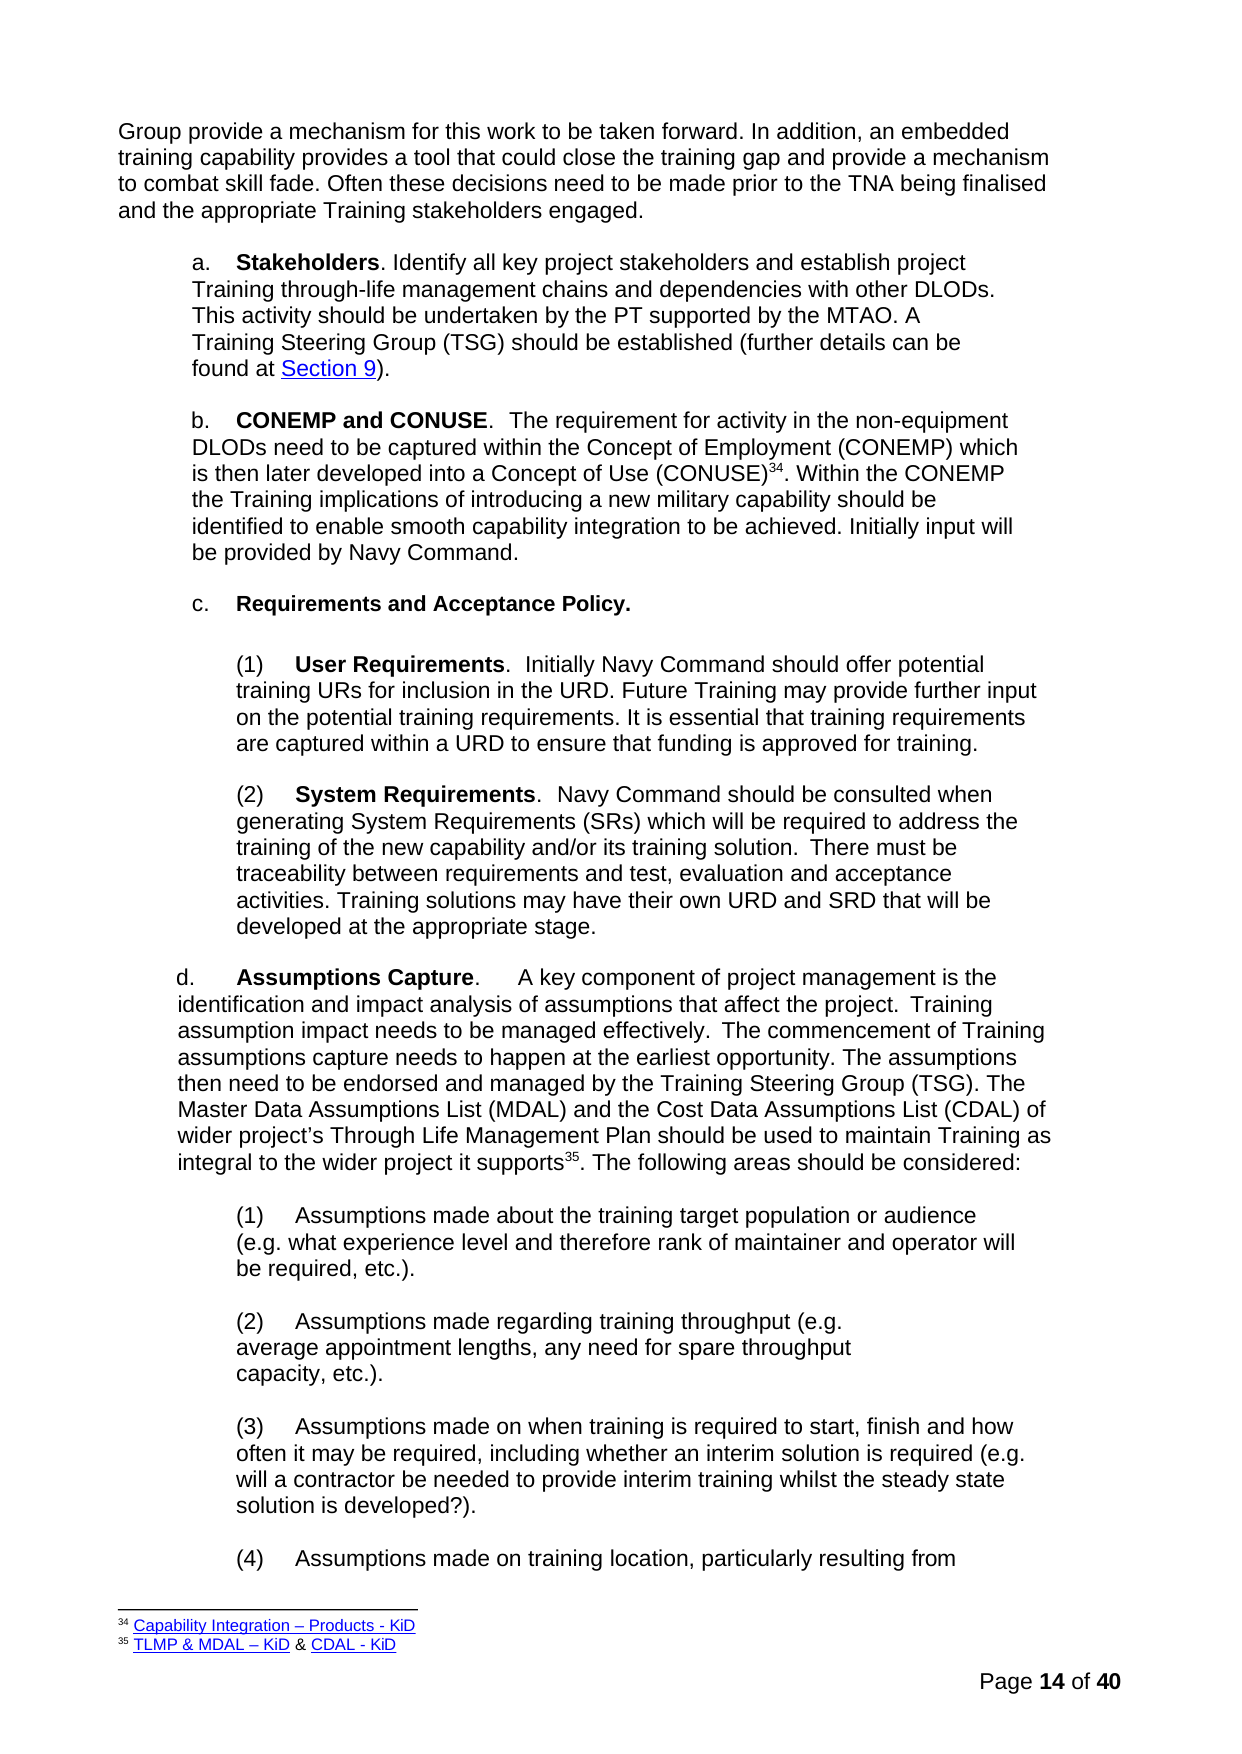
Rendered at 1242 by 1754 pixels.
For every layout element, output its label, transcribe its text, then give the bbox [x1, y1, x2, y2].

list Requirements and Acceptance Policy. [192, 590, 1227, 616]
list Assumptions made regarding training throughput (e.g. average appointment lengths, any need for spare throughput capacity, etc.). [236, 1308, 929, 1387]
list Assumptions made about the training target population or audience (e.g. what experience level and therefore rank of maintainer and operator will be required, etc.). [236, 1202, 1027, 1281]
list User Requirements. Initially Navy Command should offer potential training URs for inclusion in the URD. Future Training may provide further input on the potential training requirements. It is essential that training requirements are captured within a URD to ensure that funding is approved for training. [236, 651, 1063, 756]
text 34 Capability Integration – Products - KiD [118, 1616, 1227, 1635]
list Assumptions Capture. A key component of project management is the identification and impact analysis of assumptions that affect the project. Training assumption impact needs to be managed effectively. The commencement of Training assumptions capture needs to happen at the earliest opportunity. The assumptions then need to be endorsed and managed by the Training Steering Group (TSG). The Master Data Assumptions List (MDAL) and the Cost Data Assumptions List (CDAL) of wider project’s Through Life Management Plan should be used to maintain Training as integral to the wider project it supports35. The following areas should be considered: [176, 964, 1053, 1175]
list System Requirements. Navy Command should be consulted when generating System Requirements (SRs) which will be required to address the training of the new capability and/or its training solution. There must be traceability between requirements and test, evaluation and acceptance activities. Training solutions may have their own URD and SRD that will be developed at the appropriate stage. [236, 781, 1020, 939]
list Assumptions made on when training is required to start, finish and how often it may be required, including whether an interim solution is required (e.g. will a contractor be needed to provide interim training whilst the steady state solution is developed?). [236, 1413, 1061, 1519]
list Assumptions made on training location, particularly resulting from [236, 1544, 1227, 1571]
list CONEMP and CONUSE. The requirement for activity in the non-equipment DLODs need to be captured within the Concept of Employment (CONEMP) which is then later developed into a Concept of Use (CONUSE)34. Within the CONEMP the Training implications of introducing a new military capability should be identified to enable smooth capability integration to be achieved. Initially input will be provided by Navy Command. [191, 407, 1019, 565]
text Group provide a mechanism for this work to be taken forward. In addition, an embedded training capability provides a tool that could close the training gap and provide a mechanism to combat skill fade. Often these decisions need to be made prior to the TNA being finalised and the appropriate Training stakeholders engaged. [118, 118, 1063, 223]
text 35 TLMP & MDAL – KiD & CDAL - KiD [118, 1635, 1227, 1654]
list Stakeholders. Identify all key project stakeholders and establish project Training through-life management chains and dependencies with other DLODs. This activity should be undertaken by the PT supported by the MTAO. A Training Steering Group (TSG) should be established (further details can be found at Section 9). [192, 249, 1006, 381]
